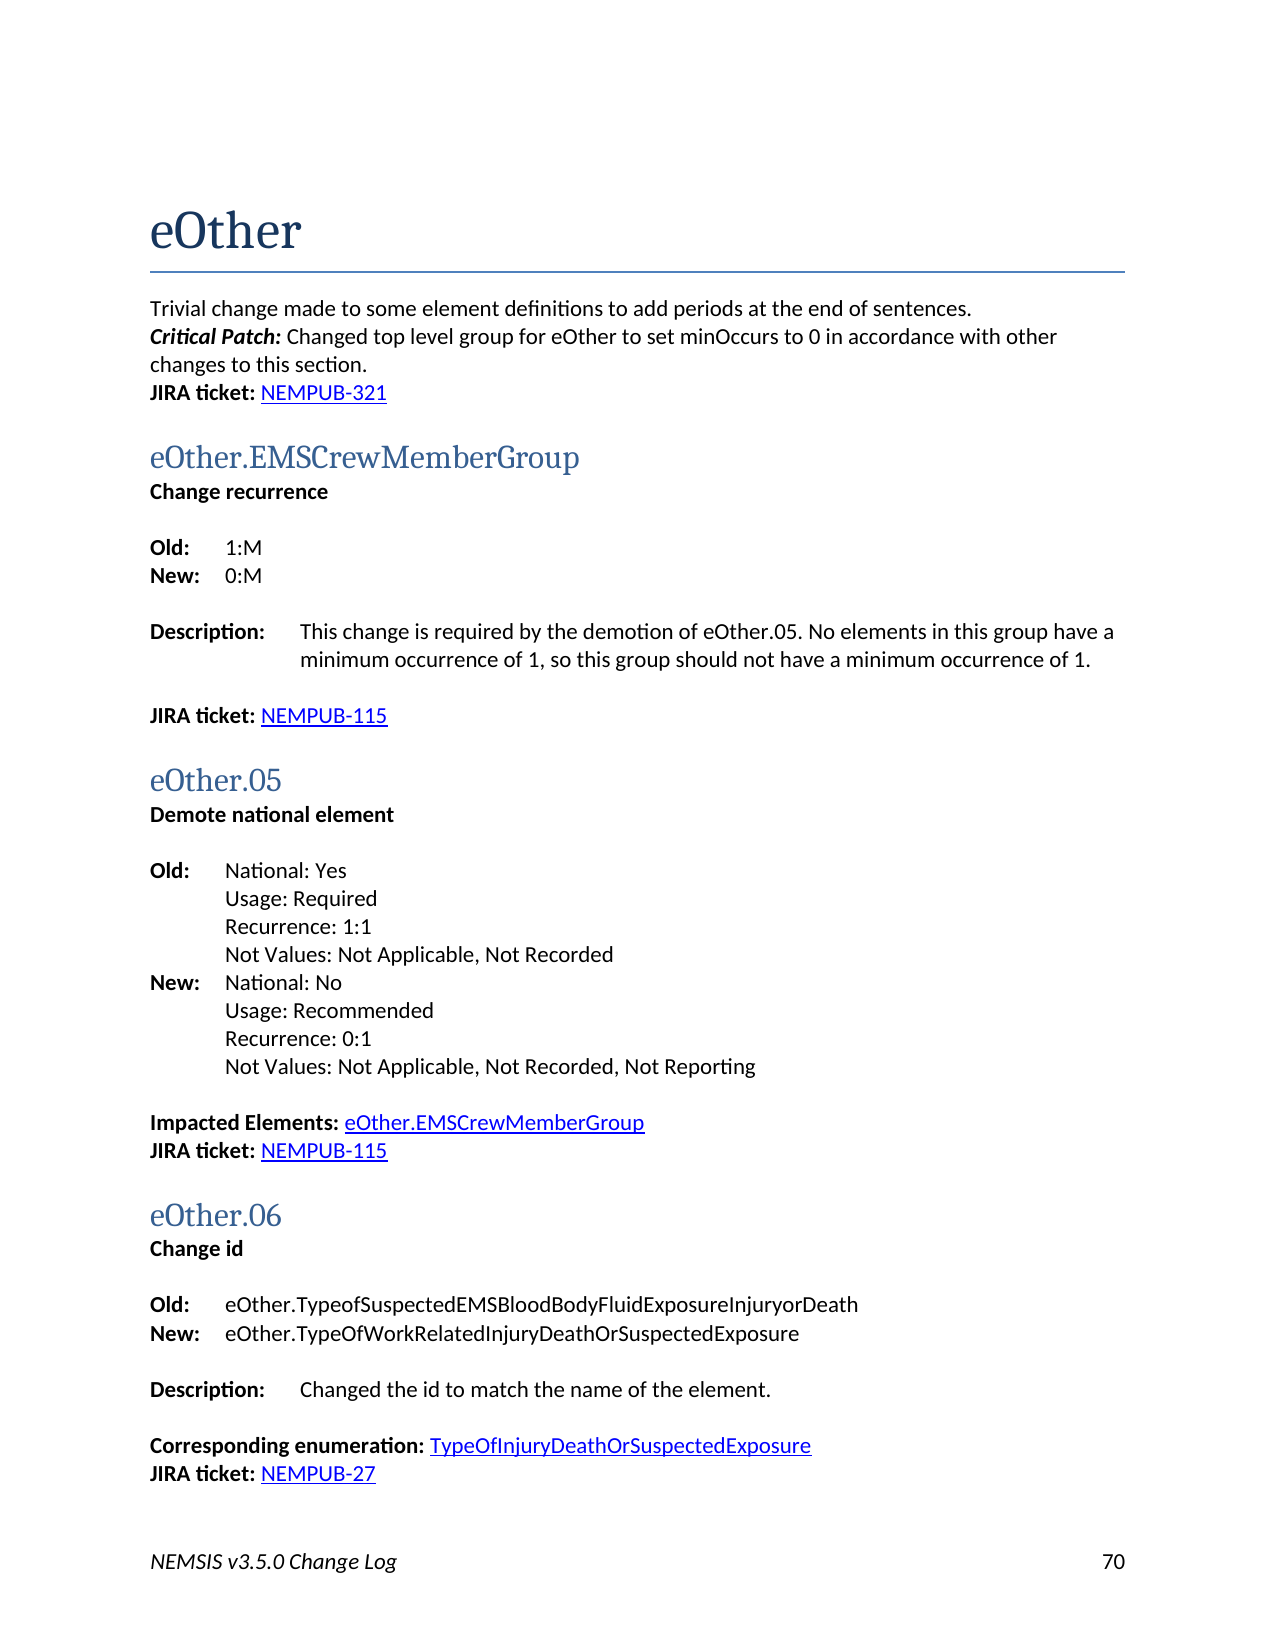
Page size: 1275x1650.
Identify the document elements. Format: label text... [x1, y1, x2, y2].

text Old: eOther.TypeofSuspectedEMSBloodBodyFluidExposureInjuryorDeath [150, 1291, 1125, 1319]
text Not Values: Not Applicable, Not Recorded [150, 940, 1125, 968]
text Recurrence: 0:1 [150, 1024, 1125, 1052]
text Change recurrence [150, 477, 1125, 505]
text JIRA ticket: NEMPUB-115 [150, 1136, 1125, 1164]
text Description: This change is required by the demotion of eOther.05. No elements in this group have a minimum occurrence of 1, so this group should not have a minimum occurrence of 1. [150, 617, 1125, 673]
text JIRA ticket: NEMPUB-321 [150, 378, 1125, 407]
text Not Values: Not Applicable, Not Recorded, Not Reporting [150, 1052, 1125, 1080]
text Demote national element [150, 800, 1125, 828]
text JIRA ticket: NEMPUB-27 [150, 1459, 1125, 1487]
text Change id [150, 1234, 1125, 1263]
text Trivial change made to some element definitions to add periods at the end of sentences. [150, 294, 1125, 322]
text Usage: Recommended [150, 996, 1125, 1024]
text New: National: No [150, 968, 1125, 996]
text Recurrence: 1:1 [150, 912, 1125, 940]
subtitle eOther [150, 200, 1125, 271]
subtitle eOther.05 [150, 761, 1125, 800]
text Old: National: Yes Usage: Required [150, 856, 1125, 912]
subtitle eOther.06 [150, 1196, 1125, 1234]
text Description: Changed the id to match the name of the element. [150, 1375, 1125, 1403]
text New: 0:M [150, 561, 1125, 589]
text Corresponding enumeration: TypeOfInjuryDeathOrSuspectedExposure [150, 1431, 1125, 1459]
text Old: 1:M [150, 533, 1125, 561]
text Impacted Elements: eOther.EMSCrewMemberGroup [150, 1108, 1125, 1136]
text JIRA ticket: NEMPUB-115 [150, 701, 1125, 729]
text Critical Patch: Changed top level group for eOther to set minOccurs to 0 in accordance with other changes to this section. [150, 322, 1125, 378]
text New: eOther.TypeOfWorkRelatedInjuryDeathOrSuspectedExposure [150, 1319, 1125, 1347]
subtitle eOther.EMSCrewMemberGroup [150, 439, 1125, 477]
